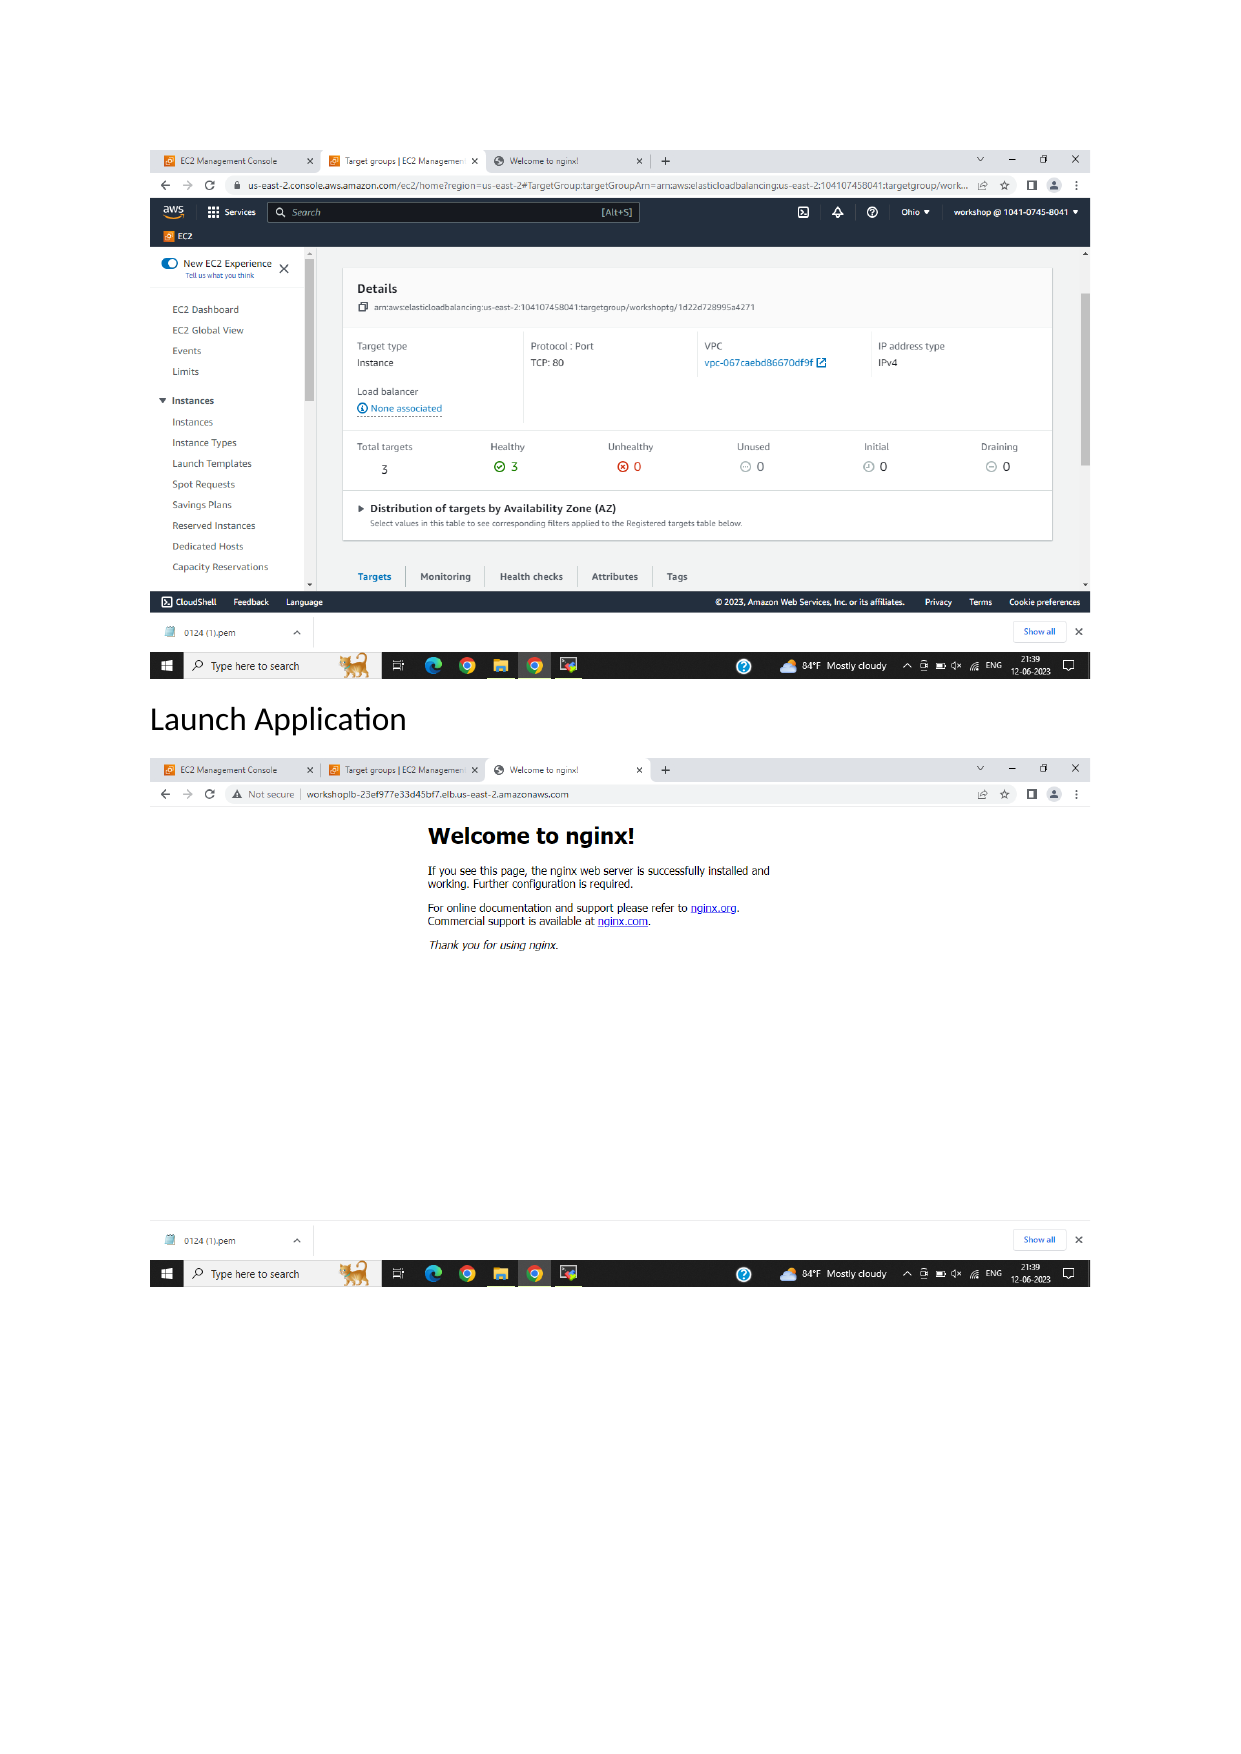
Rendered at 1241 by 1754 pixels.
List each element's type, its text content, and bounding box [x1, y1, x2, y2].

picture [150, 758, 1091, 1287]
text Launch Application [150, 697, 1090, 738]
picture [150, 150, 1091, 679]
